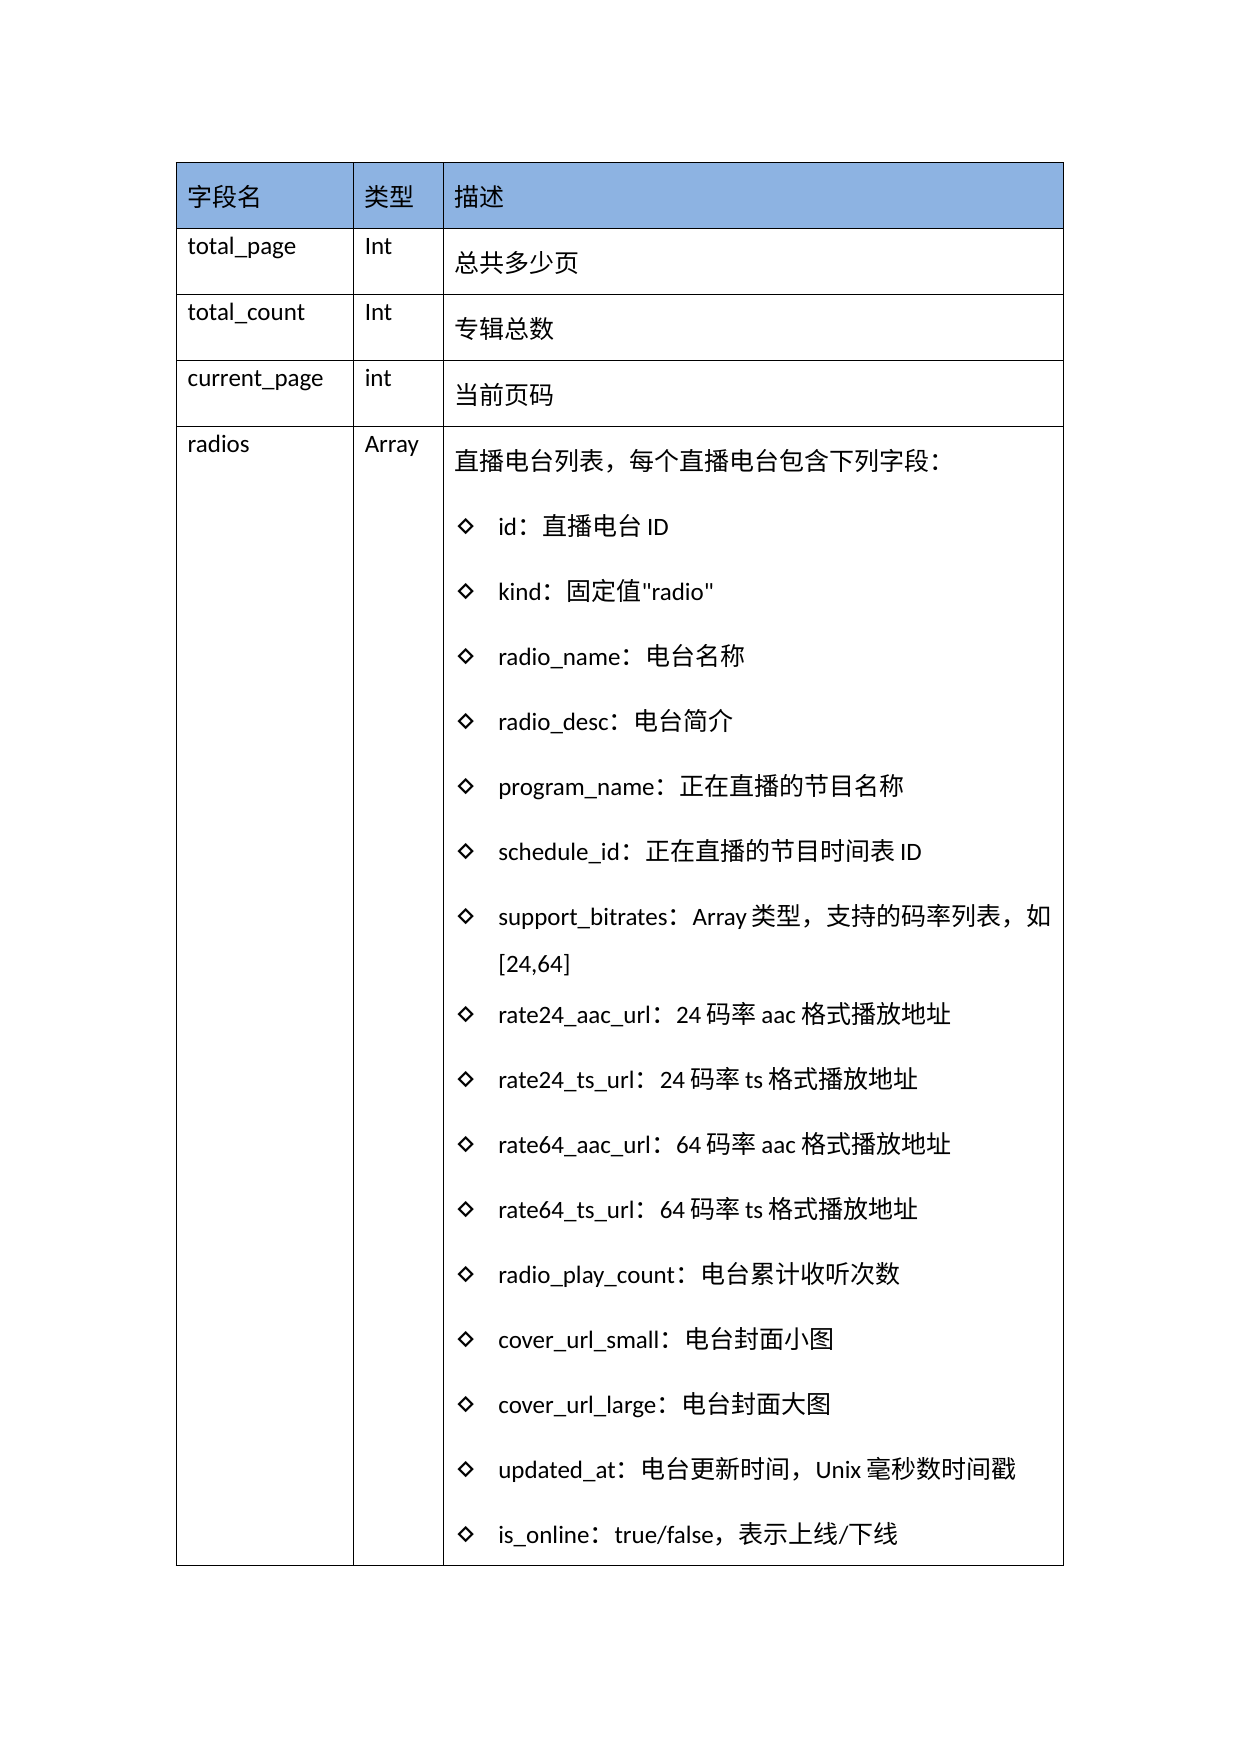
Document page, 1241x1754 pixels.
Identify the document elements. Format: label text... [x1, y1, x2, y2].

table_cell Array [354, 427, 443, 1565]
table_cell 直播电台列表，每个直播电台包含下列字段： id：直播电台ID kind：固定值"radio" radio_name：电台名称 radio_desc：电台简介 program_name：正在直播的节目名称 schedule_id：正在直播的节目时间表ID support_bitrates：Array类型，支持的码率列表，如[24,64] rate24_aac_url：24码率aac格式播放地址 rate24_ts_url：24码率ts格式播放地址 rate64_aac_url：64码率aac格式播放地址 rate64_ts_url：64码率ts格式播放地址 radio_play_count：电台累计收听次数 cover_url_small：电台封面小图 cover_url_large：电台封面大图 updated_at：电台更新时间，Unix毫秒数时间戳 is_online：true/false，表示上线/下线 [444, 427, 1063, 1565]
table_cell Int [354, 229, 443, 294]
table_header 字段名 [177, 163, 353, 228]
table_header 类型 [354, 163, 443, 228]
table_cell 当前页码 [444, 361, 1063, 426]
table_cell current_page [177, 361, 353, 426]
table_cell 总共多少页 [444, 229, 1063, 294]
table_header 描述 [444, 163, 1063, 228]
table_cell radios [177, 427, 353, 1565]
table_cell int [354, 361, 443, 426]
table_cell total_count [177, 295, 353, 360]
table_cell Int [354, 295, 443, 360]
table_cell total_page [177, 229, 353, 294]
table_cell 专辑总数 [444, 295, 1063, 360]
